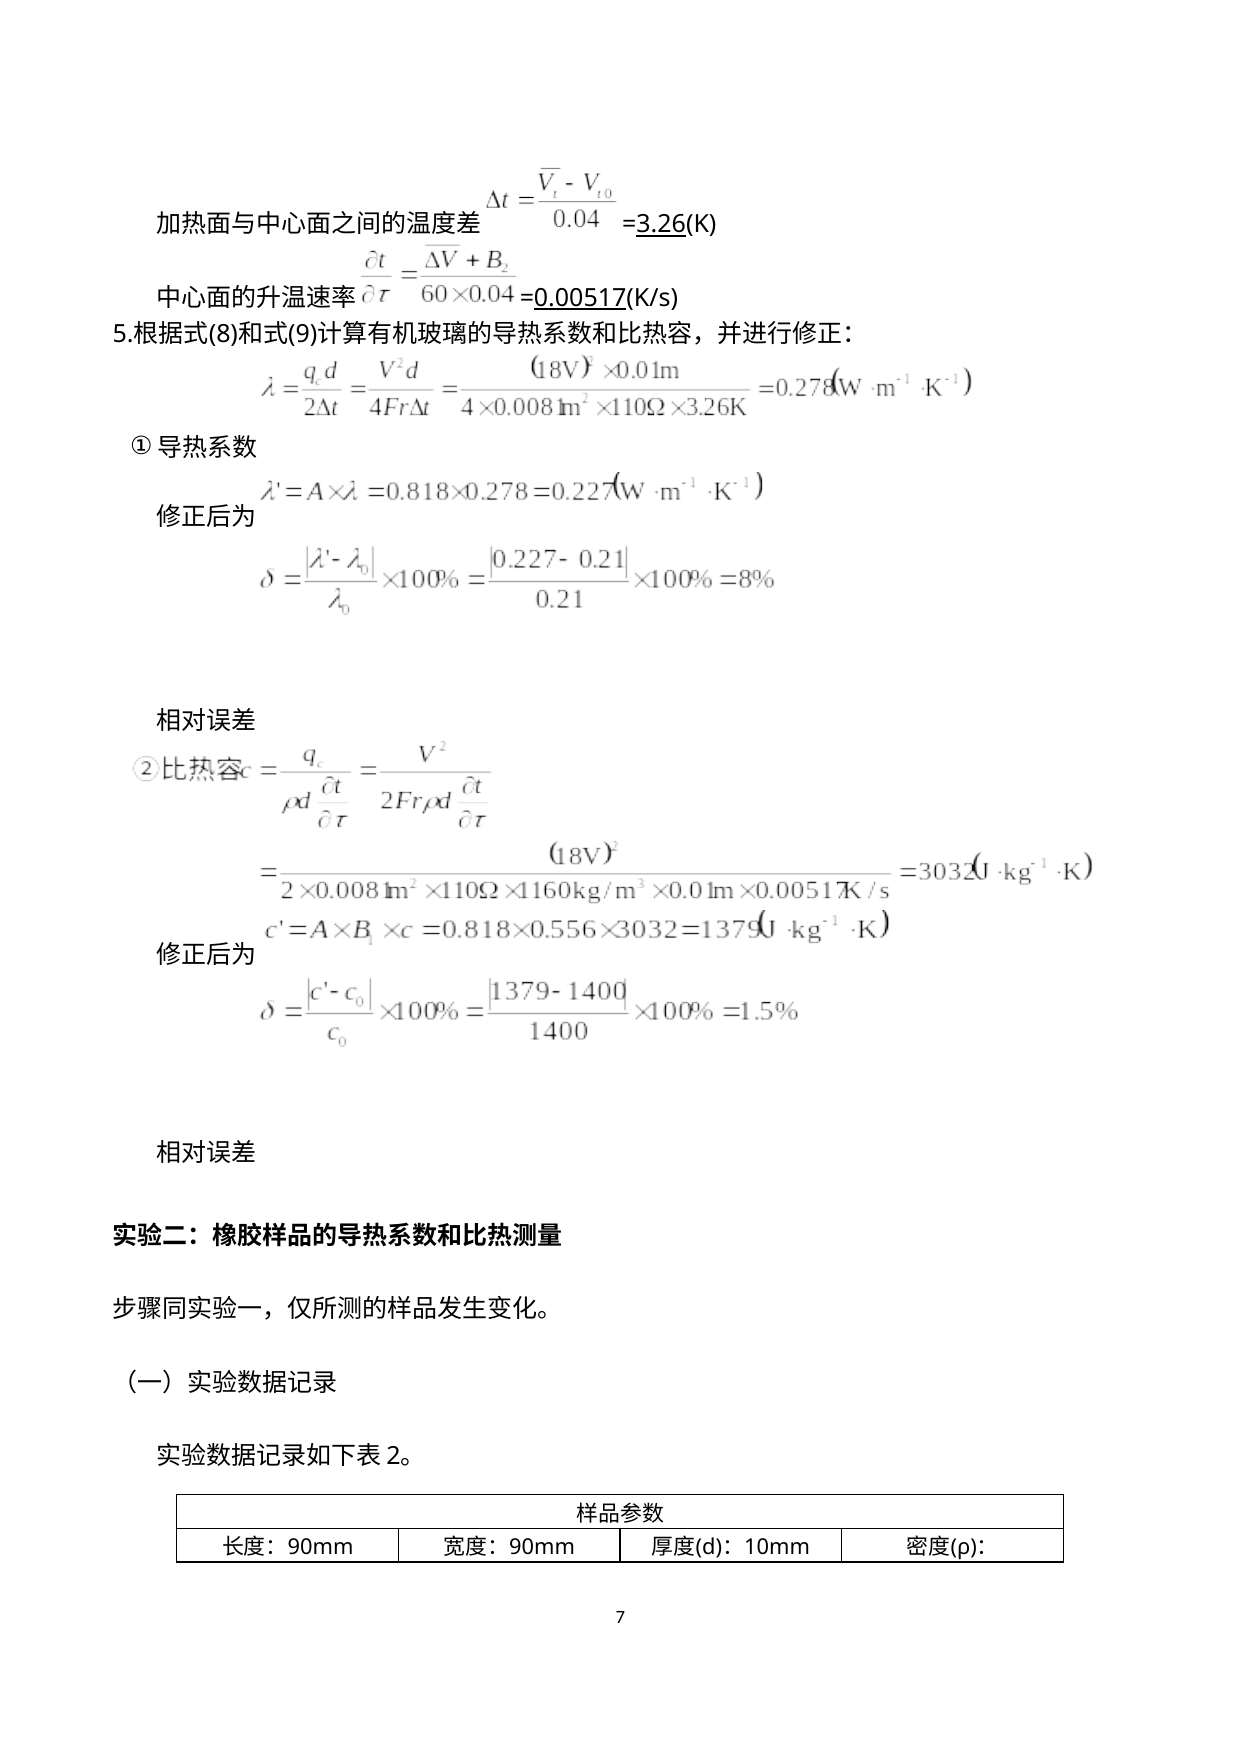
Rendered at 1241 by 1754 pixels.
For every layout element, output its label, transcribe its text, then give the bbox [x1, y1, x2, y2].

text （一）实验数据记录 [112, 1348, 1128, 1413]
text 修正后为 [112, 472, 1128, 533]
table_cell 厚度(d)：10mm [621, 1529, 841, 1561]
text 5.根据式(8)和式(9)计算有机玻璃的导热系数和比热容，并进行修正： [112, 313, 1128, 350]
table_cell 密度(ρ)：1200kg/m3 [842, 1529, 1063, 1561]
table_header 样品参数 [177, 1495, 1063, 1528]
text 相对误差 [112, 541, 1128, 737]
text 相对误差 [112, 973, 1128, 1169]
text 修正后为 [112, 908, 1128, 973]
table_cell 长度：90mm [177, 1529, 398, 1561]
text 中心面的升温速率=0.00517(K/s) [112, 240, 1128, 313]
text 实验二：橡胶样品的导热系数和比热测量 [112, 1201, 1128, 1266]
text 加热面与中心面之间的温度差=3.26(K) [112, 162, 1128, 240]
text 实验数据记录如下表2。 [112, 1421, 1128, 1486]
text ①导热系数 [112, 350, 1128, 464]
text 步骤同实验一，仅所测的样品发生变化。 [112, 1274, 1128, 1339]
table_cell 宽度：90mm [399, 1529, 619, 1561]
